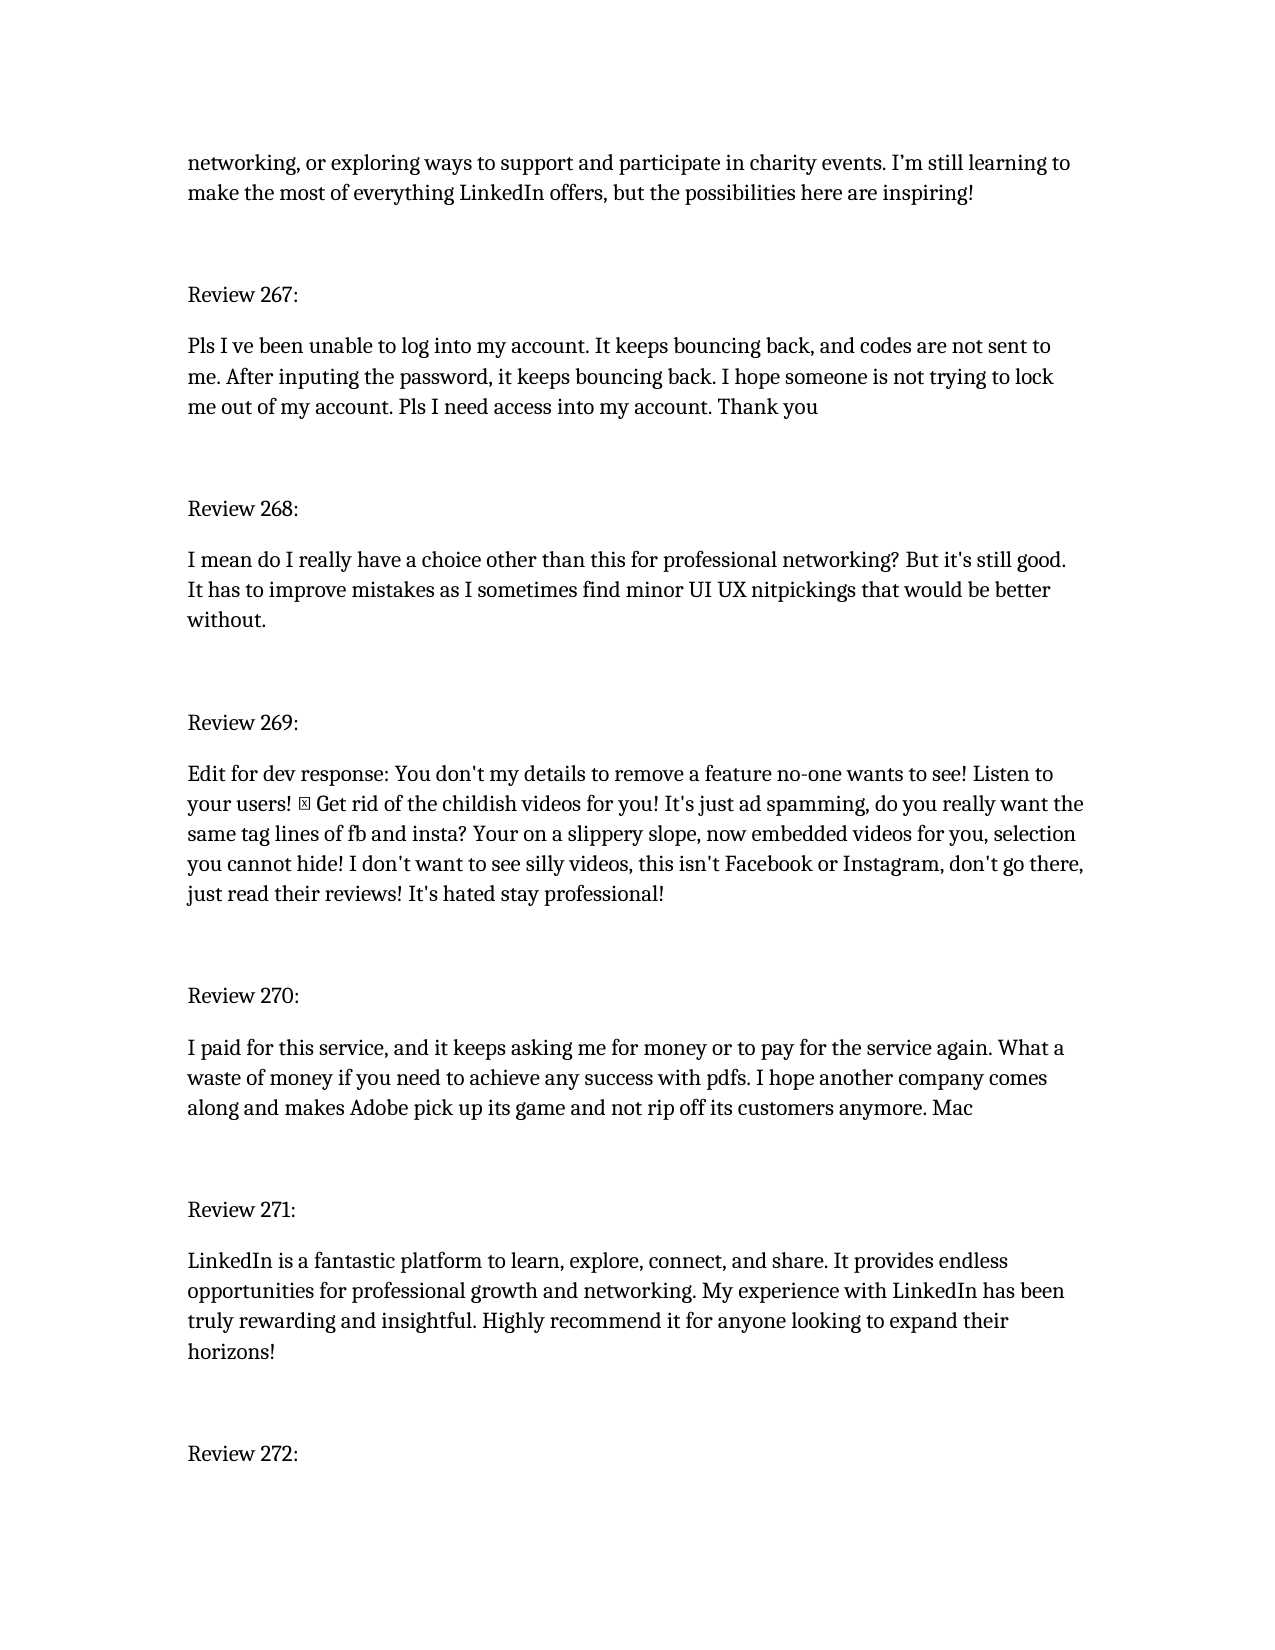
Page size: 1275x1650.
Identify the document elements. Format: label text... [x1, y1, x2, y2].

text Pls I ve been unable to log into my account. It keeps bouncing back, and codes are not sent to me. After inputing the password, it keeps bouncing back. I hope someone is not trying to lock me out of my account. Pls I need access into my account. Thank you [187, 333, 1087, 420]
text LinkedIn is a fantastic platform to learn, explore, connect, and share. It provides endless opportunities for professional growth and networking. My experience with LinkedIn has been truly rewarding and insightful. Highly recommend it for anyone looking to expand their horizons! [187, 1248, 1087, 1365]
text I mean do I really have a choice other than this for professional networking? But it's still good. It has to improve mistakes as I sometimes find minor UI UX nitpickings that would be better without. [187, 547, 1087, 634]
text Edit for dev response: You don't my details to remove a feature no-one wants to see! Listen to your users! 🤬 Get rid of the childish videos for you! It's just ad spamming, do you really want the same tag lines of fb and insta? Your on a slippery slope, now embedded videos for you, selection you cannot hide! I don't want to see silly videos, this isn't Facebook or Instagram, don't go there, just read their reviews! It's hated stay professional! [187, 760, 1087, 908]
text I paid for this service, and it keeps asking me for money or to pay for the service again. What a waste of money if you need to achieve any success with pdfs. I hope another company comes along and makes Adobe pick up its game and not rip off its customers anymore. Mac [187, 1034, 1087, 1121]
text Review 267: [187, 282, 1087, 309]
text Review 269: [187, 709, 1087, 736]
text Review 270: [187, 983, 1087, 1010]
text Review 271: [187, 1197, 1087, 1223]
text Review 272: [187, 1441, 1087, 1467]
text Review 268: [187, 496, 1087, 522]
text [187, 150, 1087, 207]
